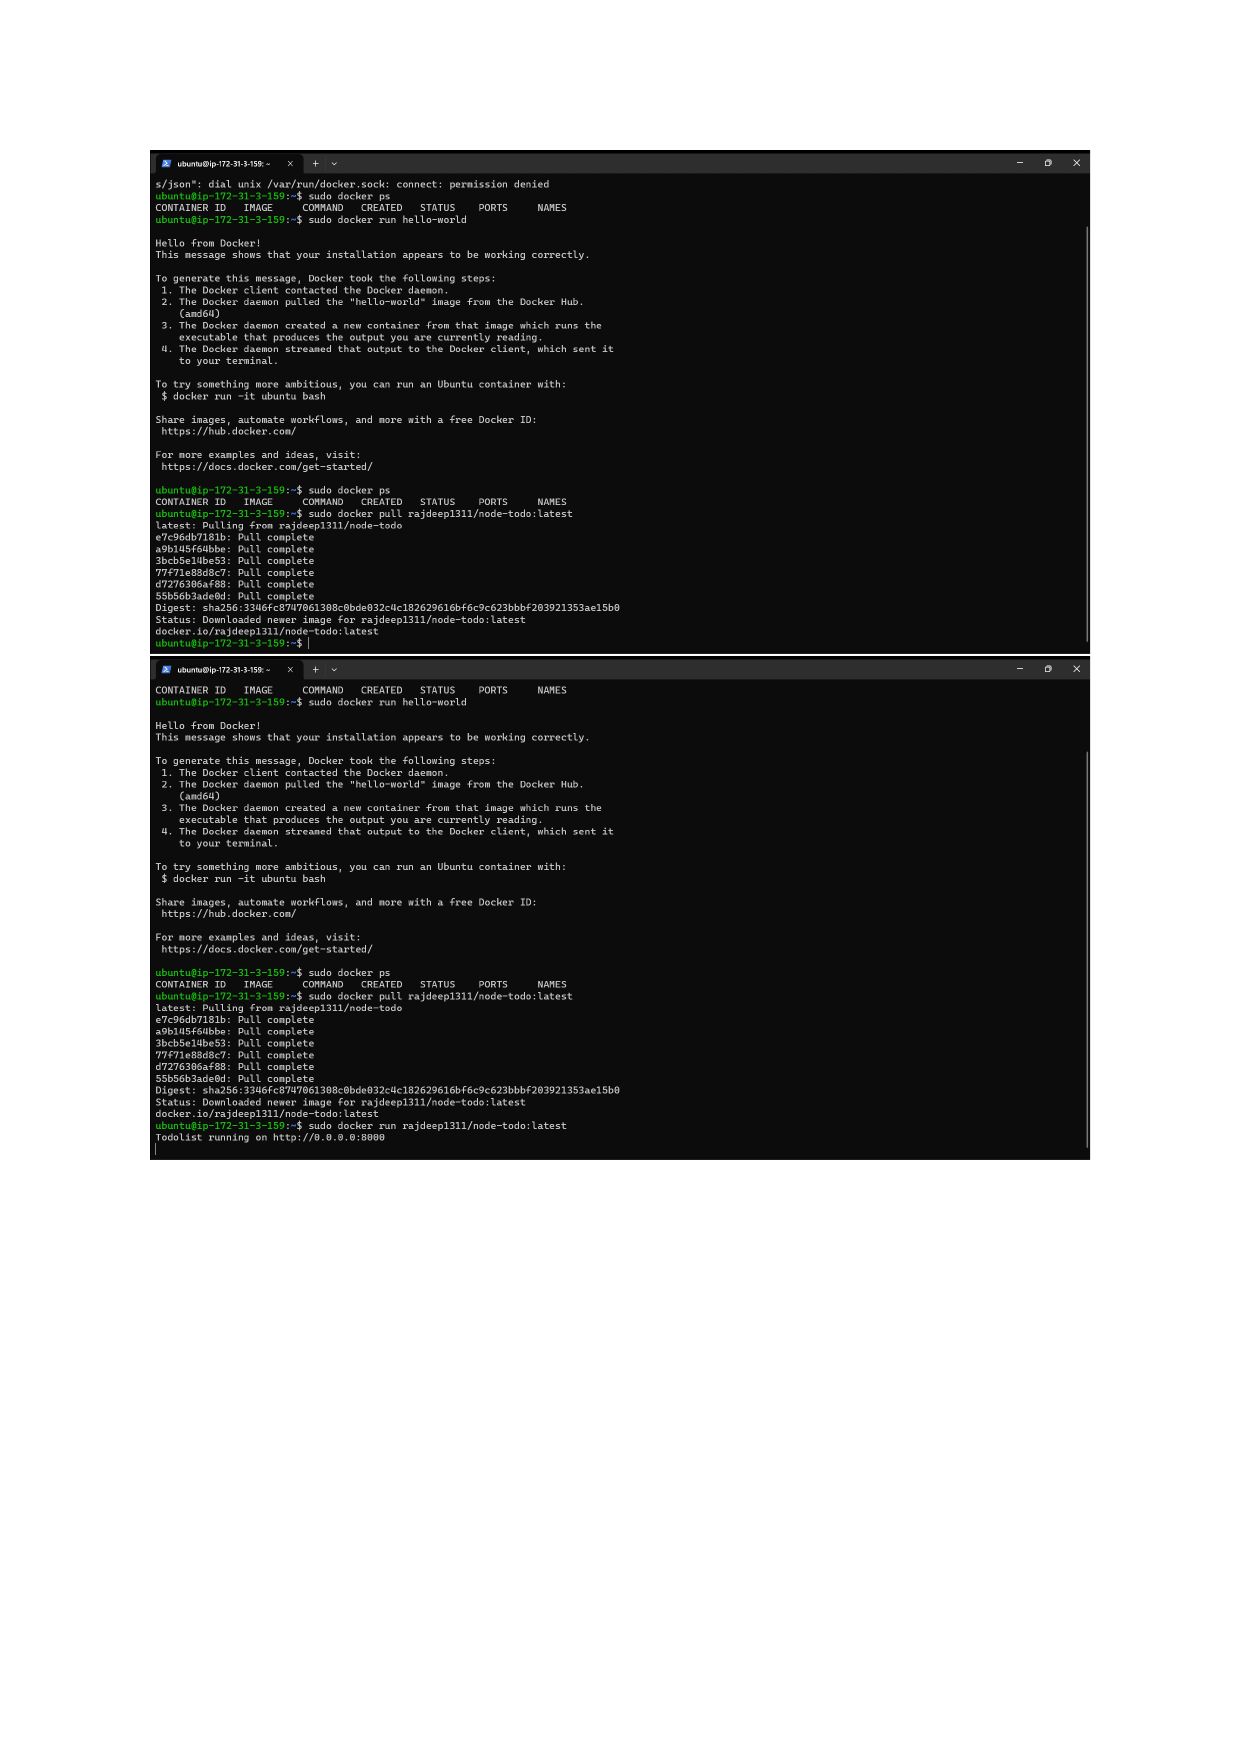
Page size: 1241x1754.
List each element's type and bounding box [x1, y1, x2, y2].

picture [150, 150, 1091, 654]
picture [150, 656, 1091, 1160]
